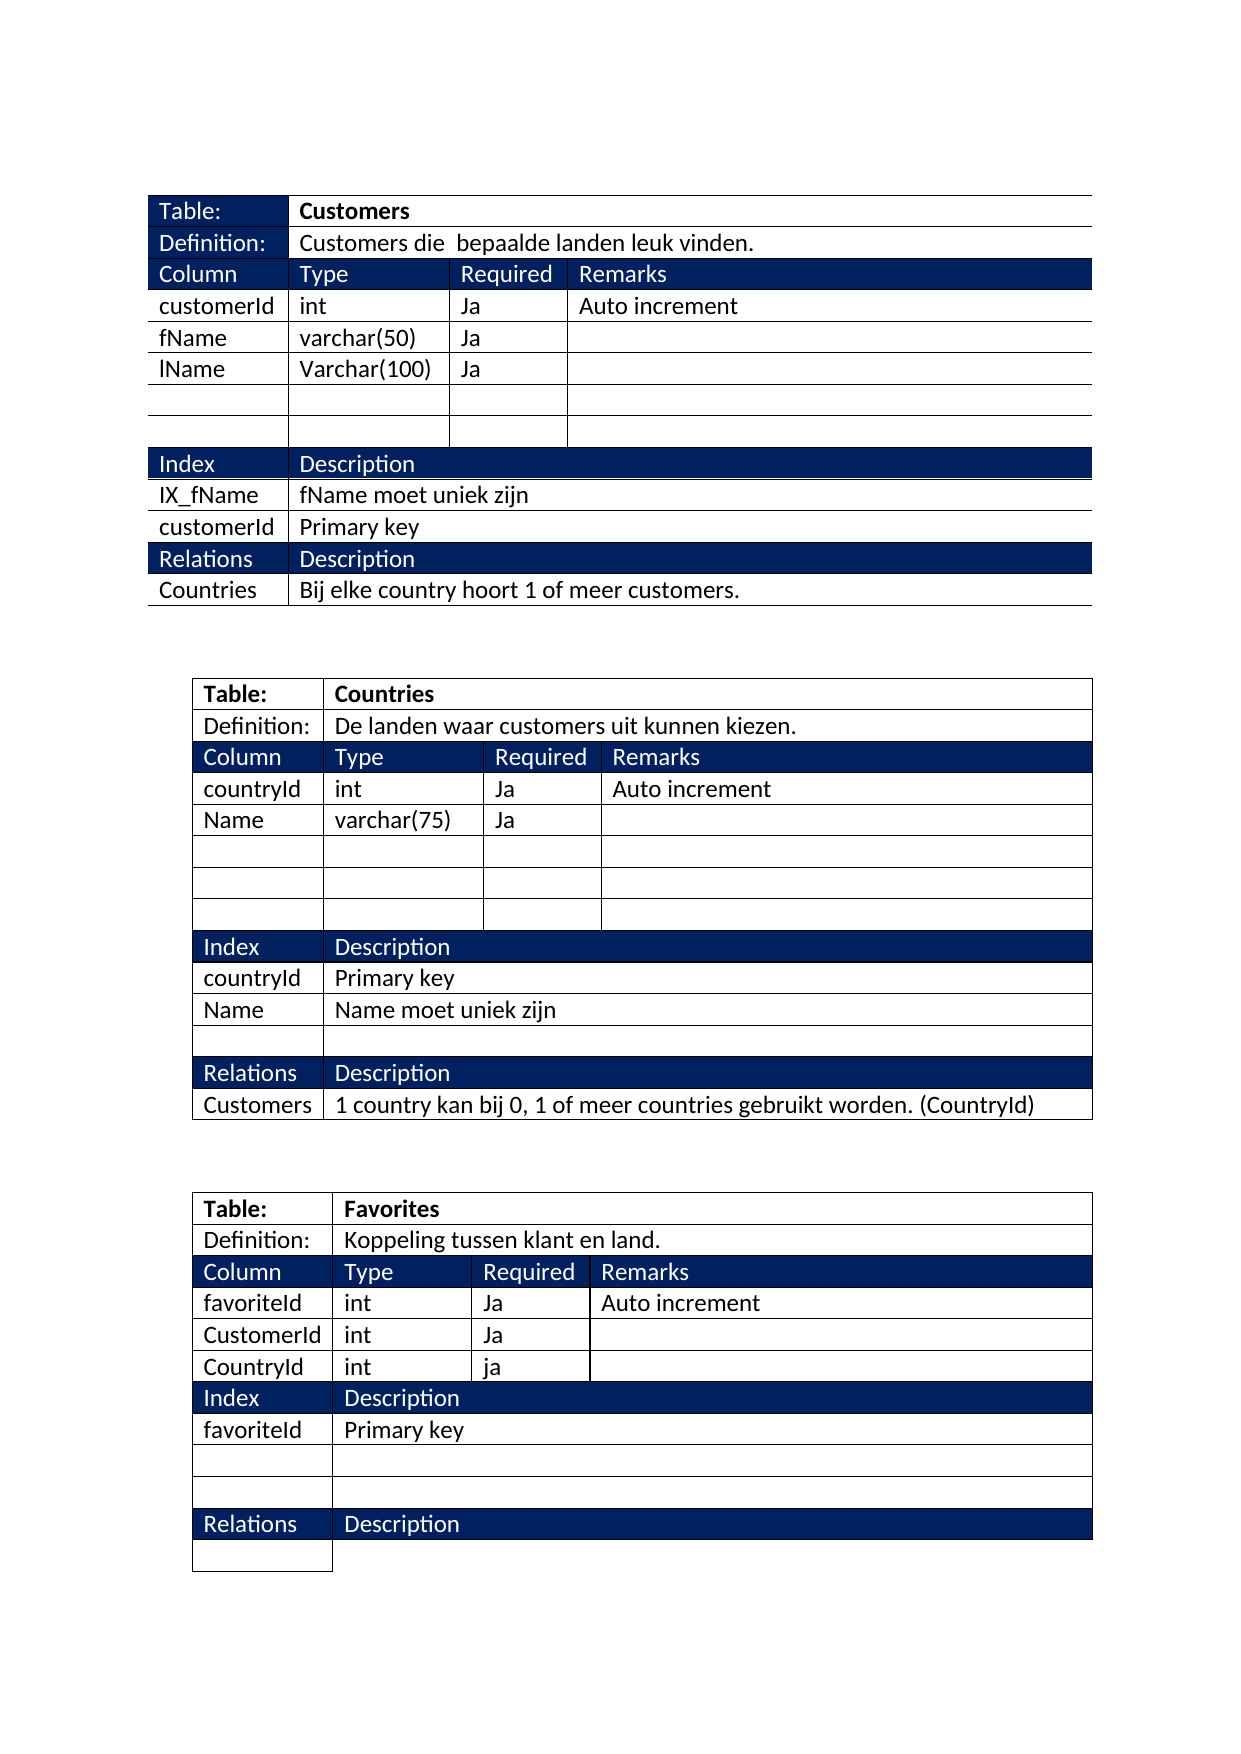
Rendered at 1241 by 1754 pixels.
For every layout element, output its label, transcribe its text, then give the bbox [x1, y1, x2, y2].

table_cell [568, 322, 1092, 352]
table_cell int [289, 290, 449, 321]
table_cell Koppeling tussen klant en land. [333, 1225, 1092, 1255]
table_cell [289, 416, 449, 447]
table_cell lName [148, 353, 288, 384]
table_cell [148, 416, 288, 447]
table_cell int [333, 1351, 471, 1381]
table_header Table: [193, 679, 323, 709]
table_cell [568, 353, 1092, 384]
table_cell Required [450, 259, 567, 289]
table_cell [568, 416, 1092, 447]
table_cell CountryId [193, 1351, 332, 1381]
table_cell Relations [148, 543, 288, 573]
table_cell CustomerId [193, 1319, 332, 1350]
table_cell [324, 868, 483, 898]
table_header Favorites [333, 1193, 1092, 1223]
table_cell [484, 899, 601, 930]
table_cell IX_fName [148, 480, 288, 510]
table_cell Name moet uniek zijn [324, 994, 1092, 1024]
table_cell ja [472, 1351, 589, 1381]
table_cell Column [193, 742, 323, 772]
table_cell [324, 1026, 1092, 1056]
table_cell [148, 385, 288, 415]
table_cell [450, 416, 567, 447]
table_cell [450, 385, 567, 415]
table_cell fName moet uniek zijn [289, 480, 1092, 510]
table_cell Relations [193, 1509, 332, 1539]
table_cell Ja [472, 1288, 589, 1318]
table_header Table: [148, 196, 288, 226]
table_cell Varchar(100) [289, 353, 449, 384]
table_cell [591, 1319, 1092, 1350]
table_cell varchar(75) [324, 805, 483, 835]
table_cell Type [333, 1256, 471, 1287]
table_cell [568, 385, 1092, 415]
table_cell 1 country kan bij 0, 1 of meer countries gebruikt worden. (CountryId) [324, 1089, 1092, 1119]
table_cell Description [324, 931, 1092, 961]
table_cell Remarks [591, 1256, 1092, 1287]
table_cell De landen waar customers uit kunnen kiezen. [324, 710, 1092, 741]
table_cell Name [193, 805, 323, 835]
table_header Customers [289, 196, 1092, 226]
table_cell favoriteId [193, 1414, 332, 1444]
table_cell Ja [472, 1319, 589, 1350]
table_cell [484, 868, 601, 898]
table_cell Definition: [193, 1225, 332, 1255]
table_cell Type [324, 742, 483, 772]
table_cell Remarks [568, 259, 1092, 289]
table_cell Primary key [324, 963, 1092, 993]
table_cell [193, 1540, 332, 1571]
table_cell Description [289, 543, 1092, 573]
table_cell Index [193, 1382, 332, 1413]
table_cell [324, 836, 483, 867]
table_cell Remarks [602, 742, 1092, 772]
table_cell [602, 805, 1092, 835]
table_cell [193, 836, 323, 867]
table_cell Ja [484, 805, 601, 835]
table_cell Name [193, 994, 323, 1024]
table_cell [602, 836, 1092, 867]
table_cell varchar(50) [289, 322, 449, 352]
table_cell [289, 385, 449, 415]
table_cell Index [148, 448, 288, 478]
table_cell Auto increment [591, 1288, 1092, 1318]
table_cell Description [333, 1509, 1092, 1539]
table_cell [591, 1351, 1092, 1381]
table_cell fName [148, 322, 288, 352]
table_cell Ja [450, 322, 567, 352]
table_cell [324, 899, 483, 930]
table_cell Customers [193, 1089, 323, 1119]
table_cell Column [148, 259, 288, 289]
table_header Countries [324, 679, 1092, 709]
table_cell [193, 1445, 332, 1476]
table_cell Required [472, 1256, 589, 1287]
table_cell [333, 1477, 1092, 1507]
table_cell Description [324, 1057, 1092, 1088]
table_cell [193, 868, 323, 898]
table_cell Auto increment [602, 773, 1092, 804]
table_cell Ja [450, 353, 567, 384]
table_cell int [333, 1288, 471, 1318]
table_cell Description [289, 448, 1092, 478]
table_cell Auto increment [568, 290, 1092, 321]
table_header Table: [193, 1193, 332, 1223]
table_cell Type [289, 259, 449, 289]
table_cell Definition: [148, 227, 288, 258]
table_cell countryId [193, 963, 323, 993]
table_cell favoriteId [193, 1288, 332, 1318]
table_cell Countries [148, 574, 288, 605]
table_cell [193, 899, 323, 930]
table_cell Customers die bepaalde landen leuk vinden. [289, 227, 1092, 258]
table_cell countryId [193, 773, 323, 804]
table_cell customerId [148, 290, 288, 321]
table_cell Bij elke country hoort 1 of meer customers. [289, 574, 1092, 605]
table_cell Relations [193, 1057, 323, 1088]
table_cell int [324, 773, 483, 804]
table_cell Ja [450, 290, 567, 321]
table_cell Primary key [333, 1414, 1092, 1444]
table_cell Definition: [193, 710, 323, 741]
table_cell [602, 868, 1092, 898]
table_cell Ja [484, 773, 601, 804]
table_cell Index [193, 931, 323, 961]
table_cell [193, 1026, 323, 1056]
table_cell [484, 836, 601, 867]
table_cell Column [193, 1256, 332, 1287]
table_cell Required [484, 742, 601, 772]
table_cell Description [333, 1382, 1092, 1413]
table_cell [602, 899, 1092, 930]
table_cell Primary key [289, 511, 1092, 542]
table_cell [193, 1477, 332, 1507]
table_cell [333, 1445, 1092, 1476]
table_cell customerId [148, 511, 288, 542]
table_cell int [333, 1319, 471, 1350]
